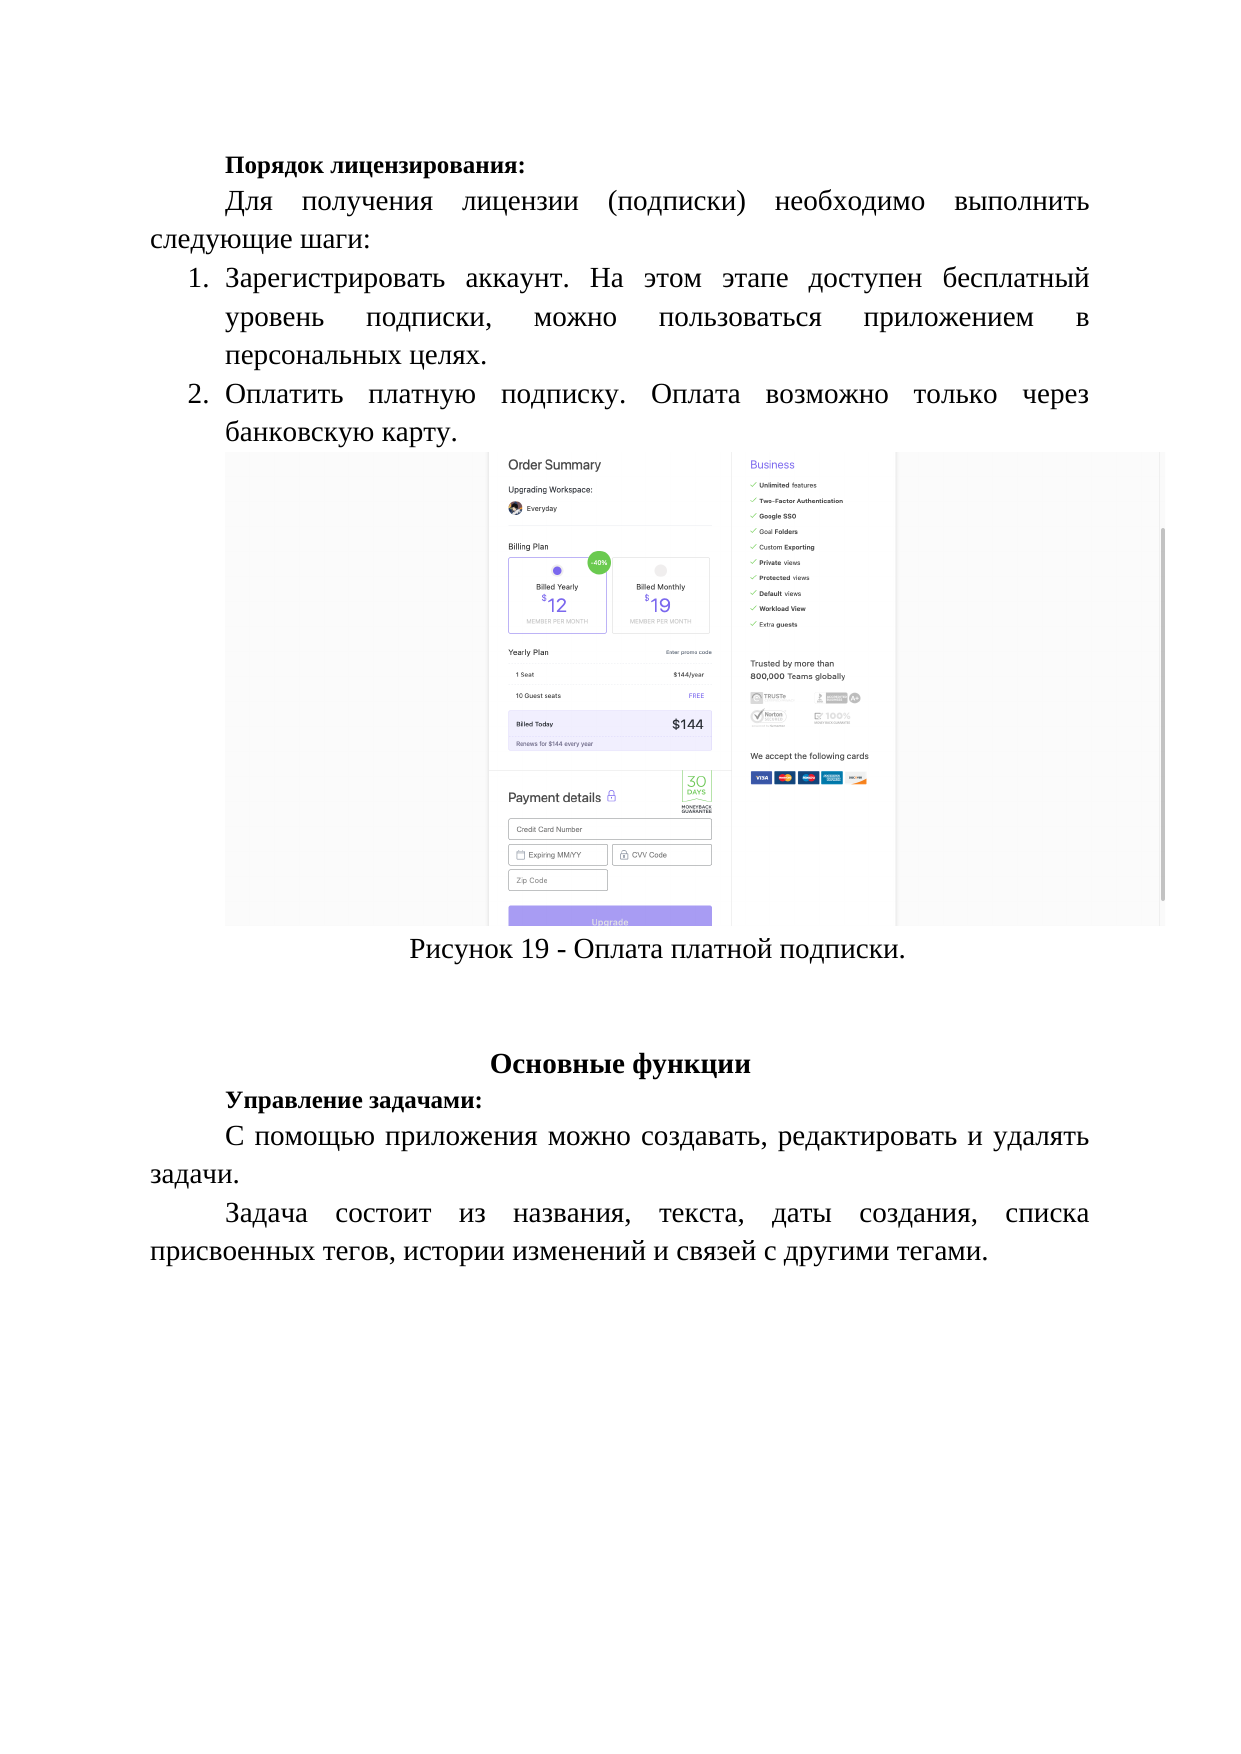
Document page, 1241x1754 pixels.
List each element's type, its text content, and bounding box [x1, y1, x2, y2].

list Зарегистрировать аккаунт. На этом этапе доступен бесплатный уровень подписки, можно пользоваться приложением в персональных целях. [187, 260, 1090, 371]
list Оплатить платную подписку. Оплата возможно только через банковскую карту. [187, 376, 1090, 448]
subtitle Управление задачами: [150, 1085, 1090, 1114]
picture [225, 452, 1166, 926]
text Задача состоит из названия, текста, даты создания, списка присвоенных тегов, истории изменений и связей с другими тегами. [150, 1195, 1090, 1267]
subtitle Порядок лицензирования: [150, 150, 1090, 179]
text Рисунок 19 - Оплата платной подписки. [225, 931, 1090, 1003]
subtitle Основные функции [150, 1008, 1090, 1080]
text Для получения лицензии (подписки) необходимо выполнить следующие шаги: [150, 183, 1090, 255]
text С помощью приложения можно создавать, редактировать и удалять задачи. [150, 1118, 1090, 1190]
